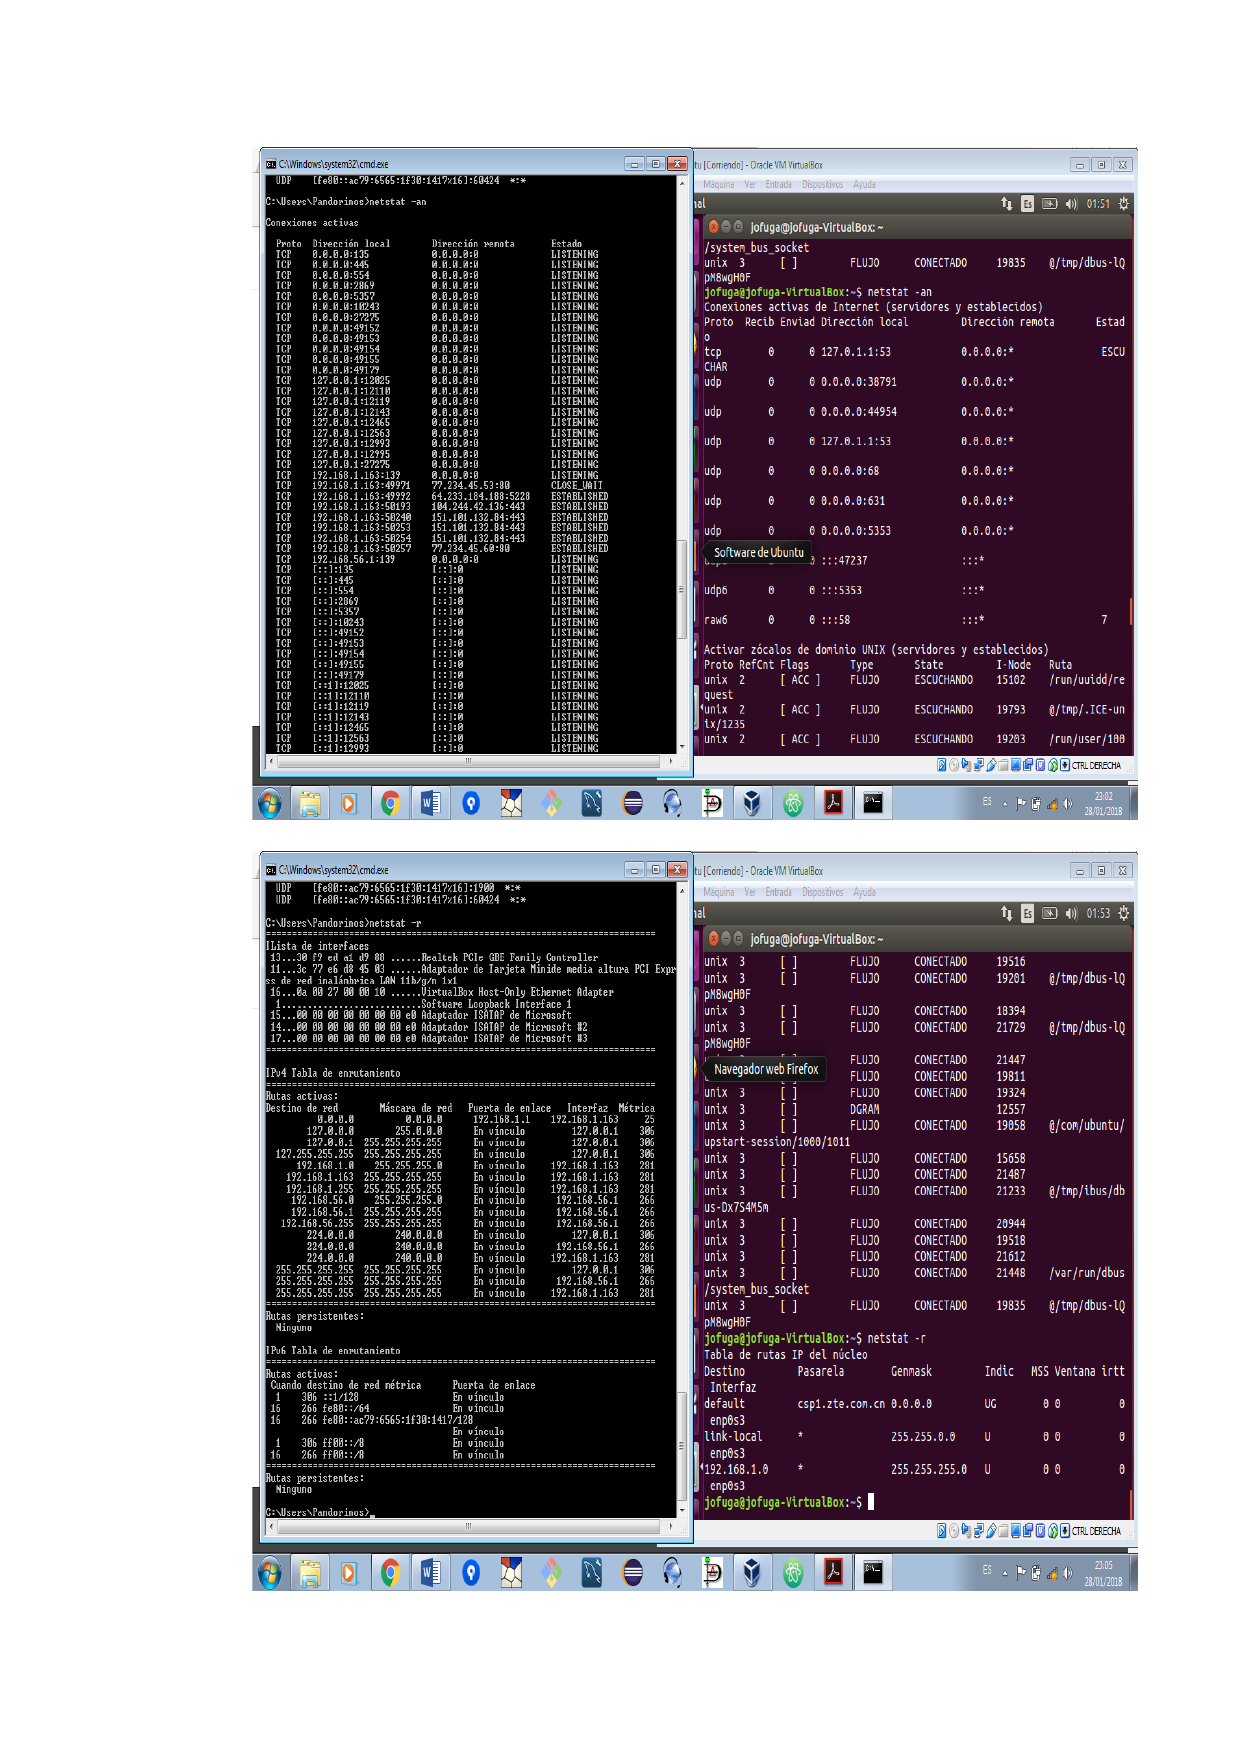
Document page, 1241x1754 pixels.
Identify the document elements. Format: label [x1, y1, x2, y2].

picture [252, 147, 1138, 820]
picture [252, 851, 1138, 1591]
